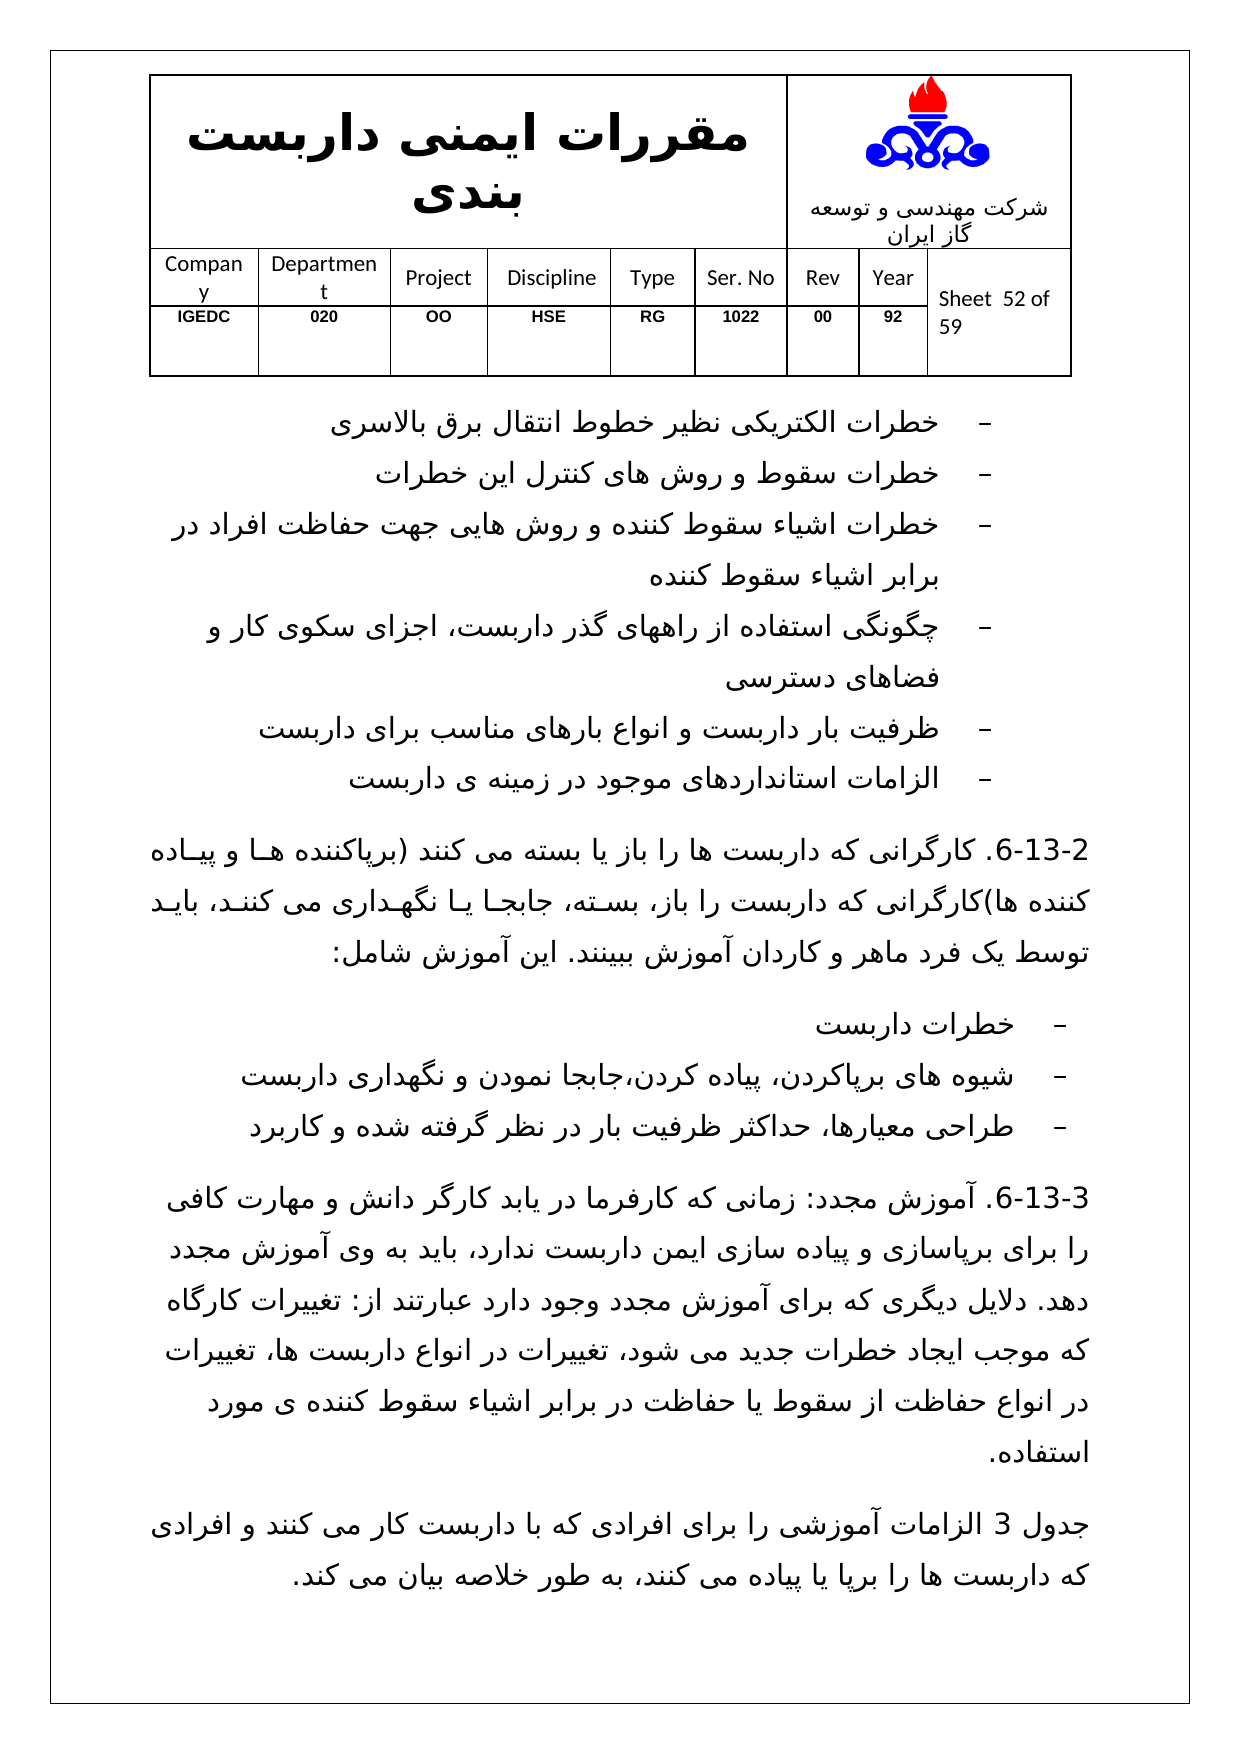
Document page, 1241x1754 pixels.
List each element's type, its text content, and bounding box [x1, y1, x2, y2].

list چگونگی استفاده از راههای گذر داربست، اجزای سکوی کار و فضاهای دسترسی [150, 609, 978, 694]
list ظرفیت بار داربست و انواع بارهای مناسب برای داربست [150, 711, 978, 745]
text 6-13-3. آموزش مجدد: زمانی که کارفرما در یابد کارگر دانش و مهارت کافی را برای برپاسازی و پیاده سازی ایمن داربست ندارد، باید به وی آموزش مجدد دهد. دلایل دیگری که برای آموزش مجدد وجود دارد عبارتند از: تغییرات کارگاه که موجب ایجاد خطرات جدید می شود، تغییرات در انواع داربست ها، تغییرات در انواع حفاظت از سقوط یا حفاظت در برابر اشیاء سقوط کننده ی مورد استفاده. [150, 1181, 1090, 1469]
list طراحی معیارها، حداکثر ظرفیت بار در نظر گرفته شده و کاربرد [150, 1109, 1053, 1143]
list شیوه های برپاکردن، پیاده کردن،جابجا نمودن و نگهداری داربست [150, 1058, 1053, 1092]
list خطرات داربست [150, 1007, 1053, 1041]
text 6-13-2. کارگرانی که داربست ها را باز یا بسته می کنند (برپاکننده ها و پیاده کننده ها)کارگرانی که داربست را باز، بسته، جابجا یا نگهداری می کنند، باید توسط یک فرد ماهر و کاردان آموزش ببینند. این آموزش شامل: [150, 834, 1090, 969]
list خطرات الکتریکی نظیر خطوط انتقال برق بالاسری [150, 405, 978, 439]
list الزامات استانداردهای موجود در زمینه ی داربست [150, 762, 978, 796]
picture [853, 76, 1005, 170]
list خطرات اشیاء سقوط کننده و روش هایی جهت حفاظت افراد در برابر اشیاء سقوط کننده [150, 507, 978, 592]
list خطرات سقوط و روش های کنترل این خطرات [150, 456, 978, 490]
text جدول 3 الزامات آموزشی را برای افرادی که با داربست کار می کنند و افرادی که داربست ها را برپا یا پیاده می کنند، به طور خلاصه بیان می کند. [150, 1507, 1090, 1592]
